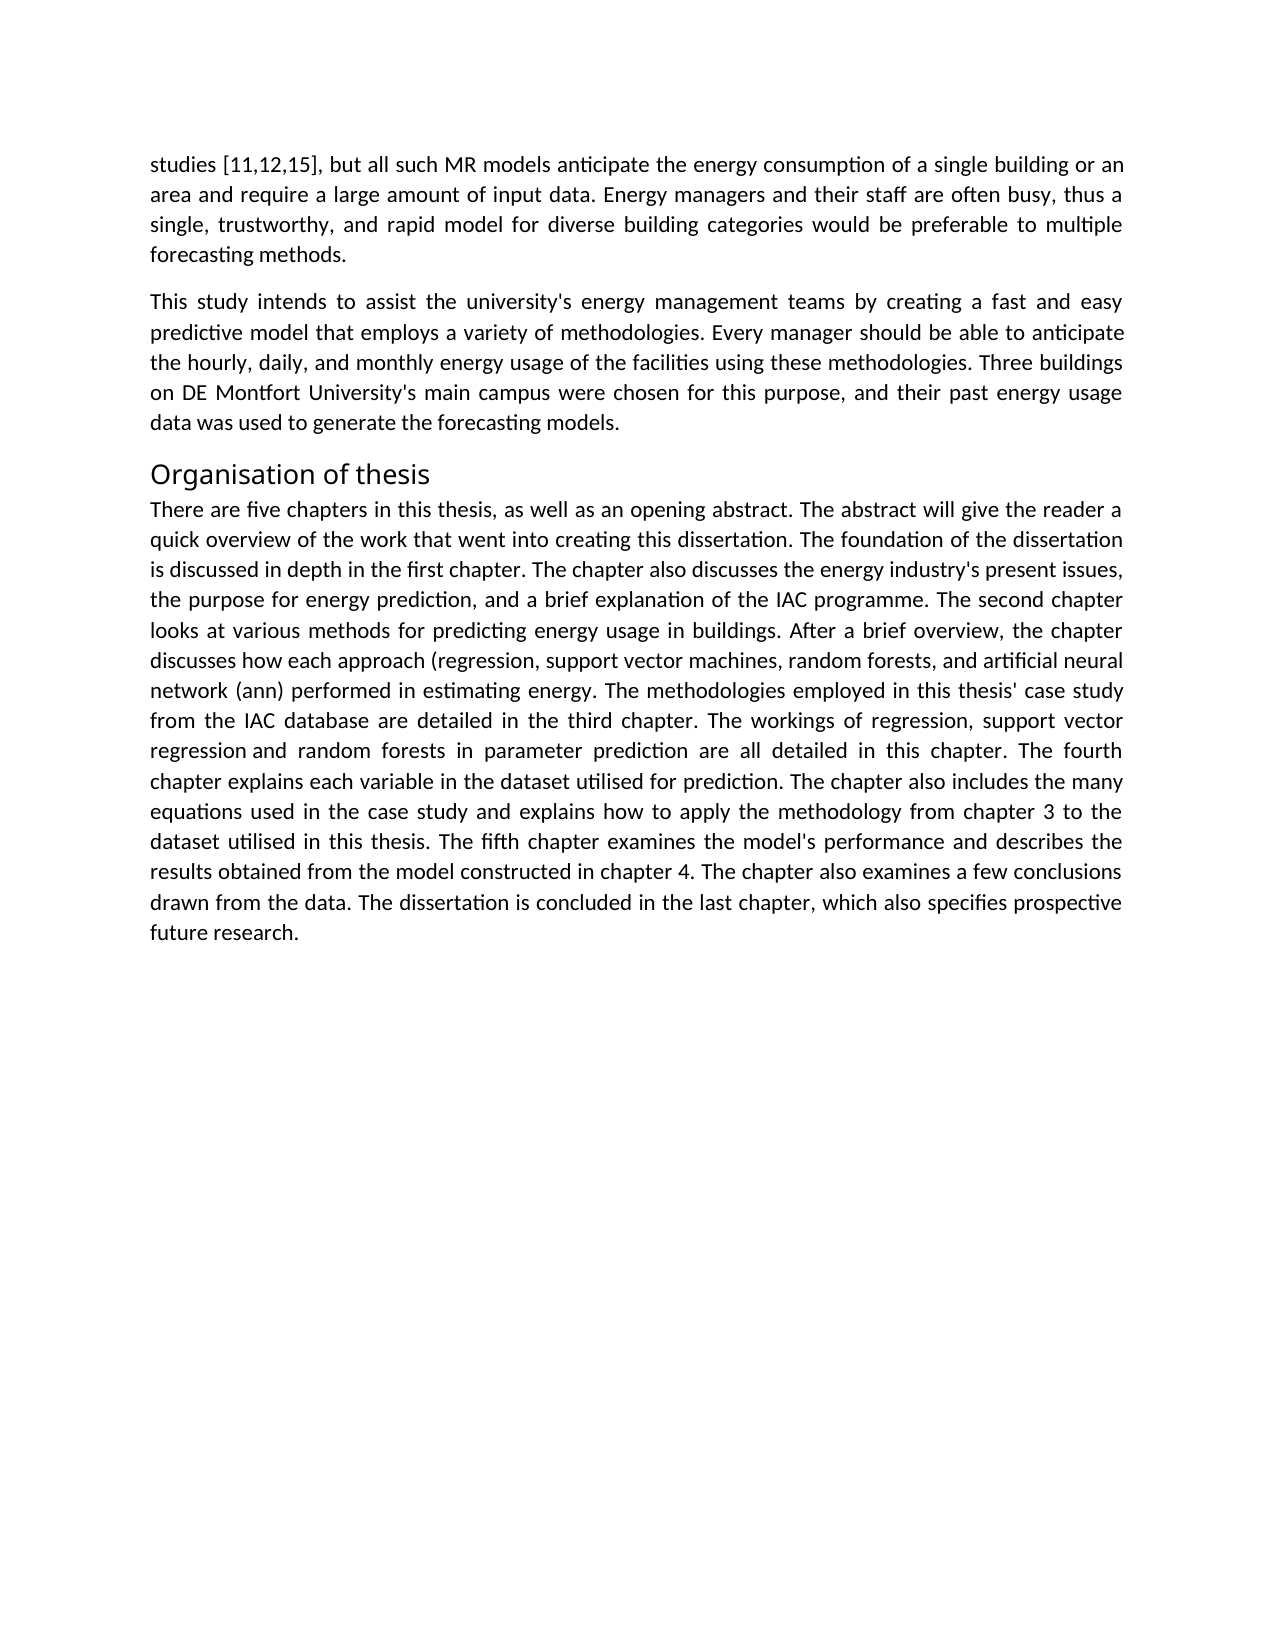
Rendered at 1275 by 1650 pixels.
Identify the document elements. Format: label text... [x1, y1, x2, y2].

text This study intends to assist the university's energy management teams by creating a fast and easy predictive model that employs a variety of methodologies. Every manager should be able to anticipate the hourly, daily, and monthly energy usage of the facilities using these methodologies. Three buildings on DE Montfort University's main campus were chosen for this purpose, and their past energy usage data was used to generate the forecasting models. [150, 287, 1125, 436]
text There are five chapters in this thesis, as well as an opening abstract. The abstract will give the reader a quick overview of the work that went into creating this dissertation. The foundation of the dissertation is discussed in depth in the first chapter. The chapter also discusses the energy industry's present issues, the purpose for energy prediction, and a brief explanation of the IAC programme. The second chapter looks at various methods for predicting energy usage in buildings. After a brief overview, the chapter discusses how each approach (regression, support vector machines, random forests, and artificial neural network (ann) performed in estimating energy. The methodologies employed in this thesis' case study from the IAC database are detailed in the third chapter. The workings of regression, support vector regression and random forests in parameter prediction are all detailed in this chapter. The fourth chapter explains each variable in the dataset utilised for prediction. The chapter also includes the many equations used in the case study and explains how to apply the methodology from chapter 3 to the dataset utilised in this thesis. The fifth chapter examines the model's performance and describes the results obtained from the model constructed in chapter 4. The chapter also examines a few conclusions drawn from the data. The dissertation is concluded in the last chapter, which also specifies prospective future research. [150, 495, 1125, 946]
subtitle Organisation of thesis [150, 455, 1125, 492]
